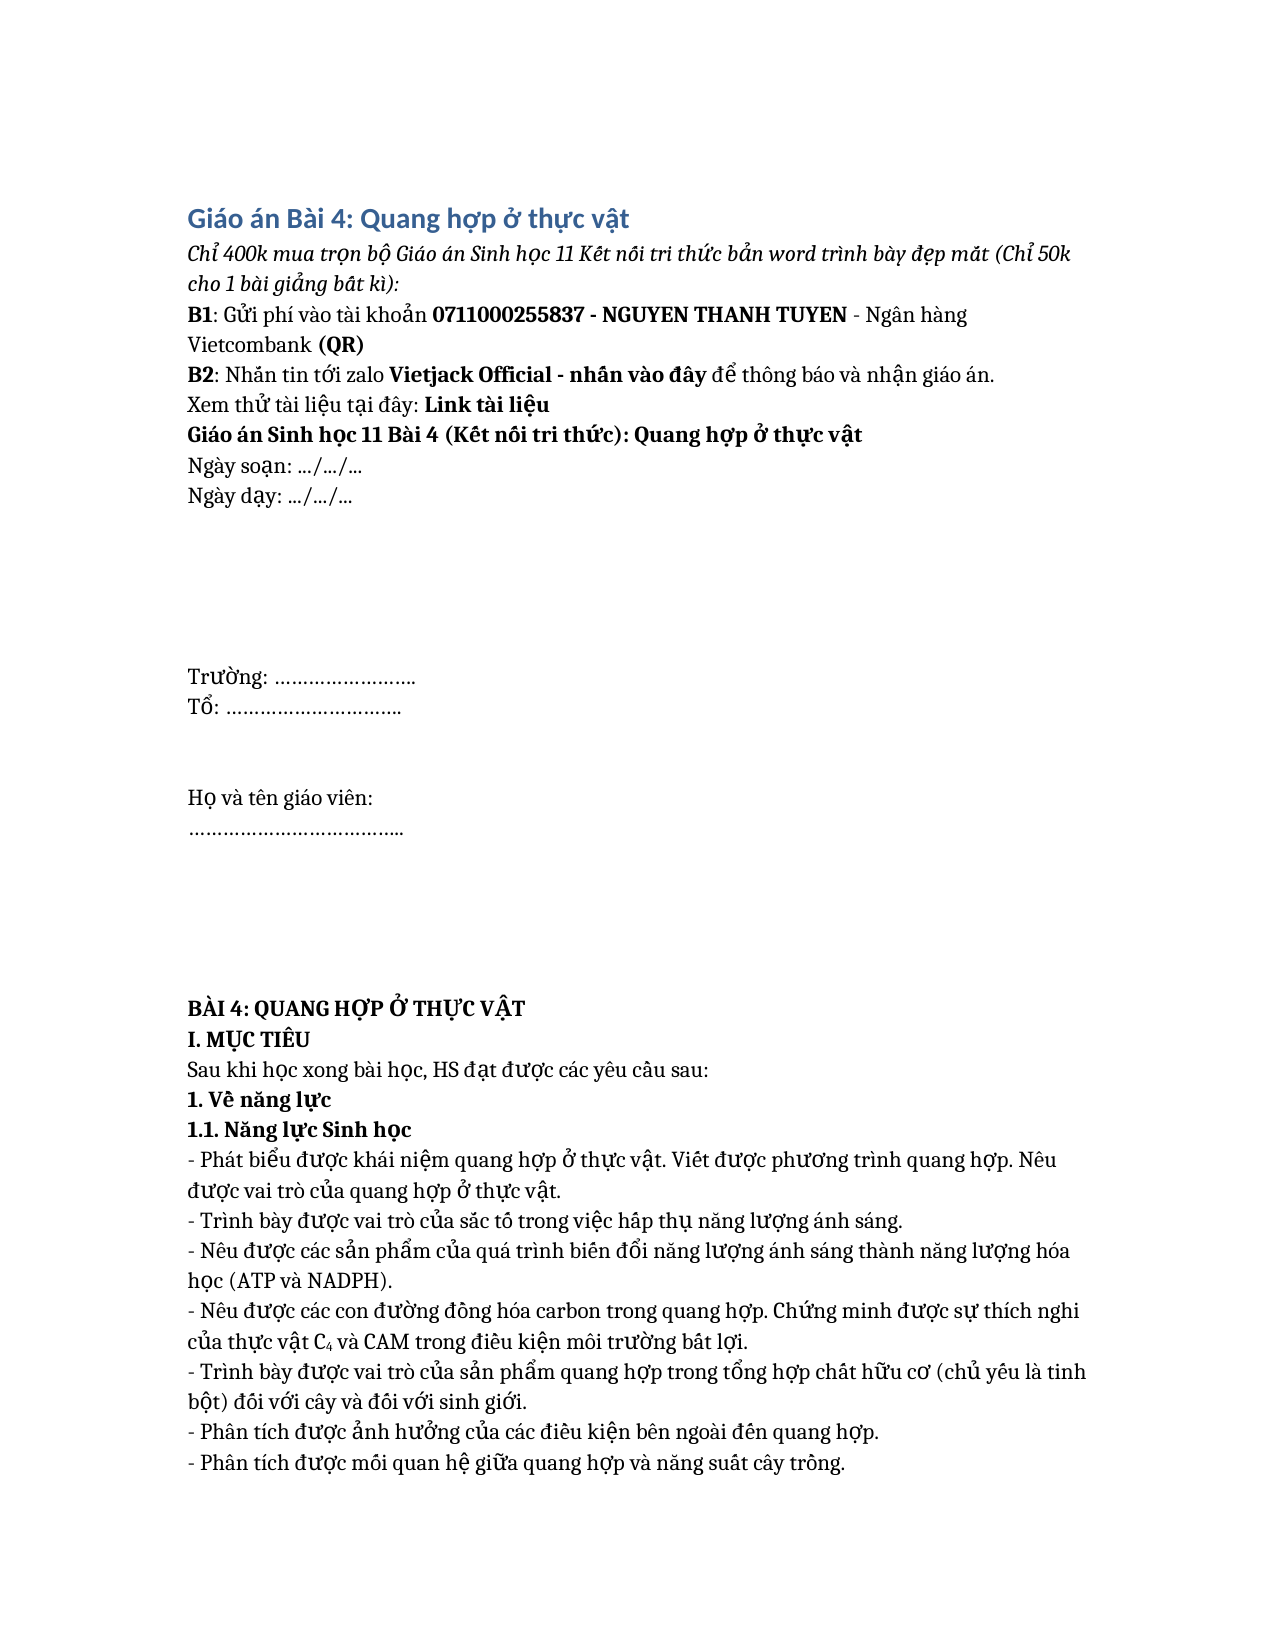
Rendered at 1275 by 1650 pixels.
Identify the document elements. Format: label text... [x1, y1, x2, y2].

subtitle Giáo án Bài 4: Quang hợp ở thực vật [187, 200, 1087, 236]
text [187, 241, 1087, 1476]
